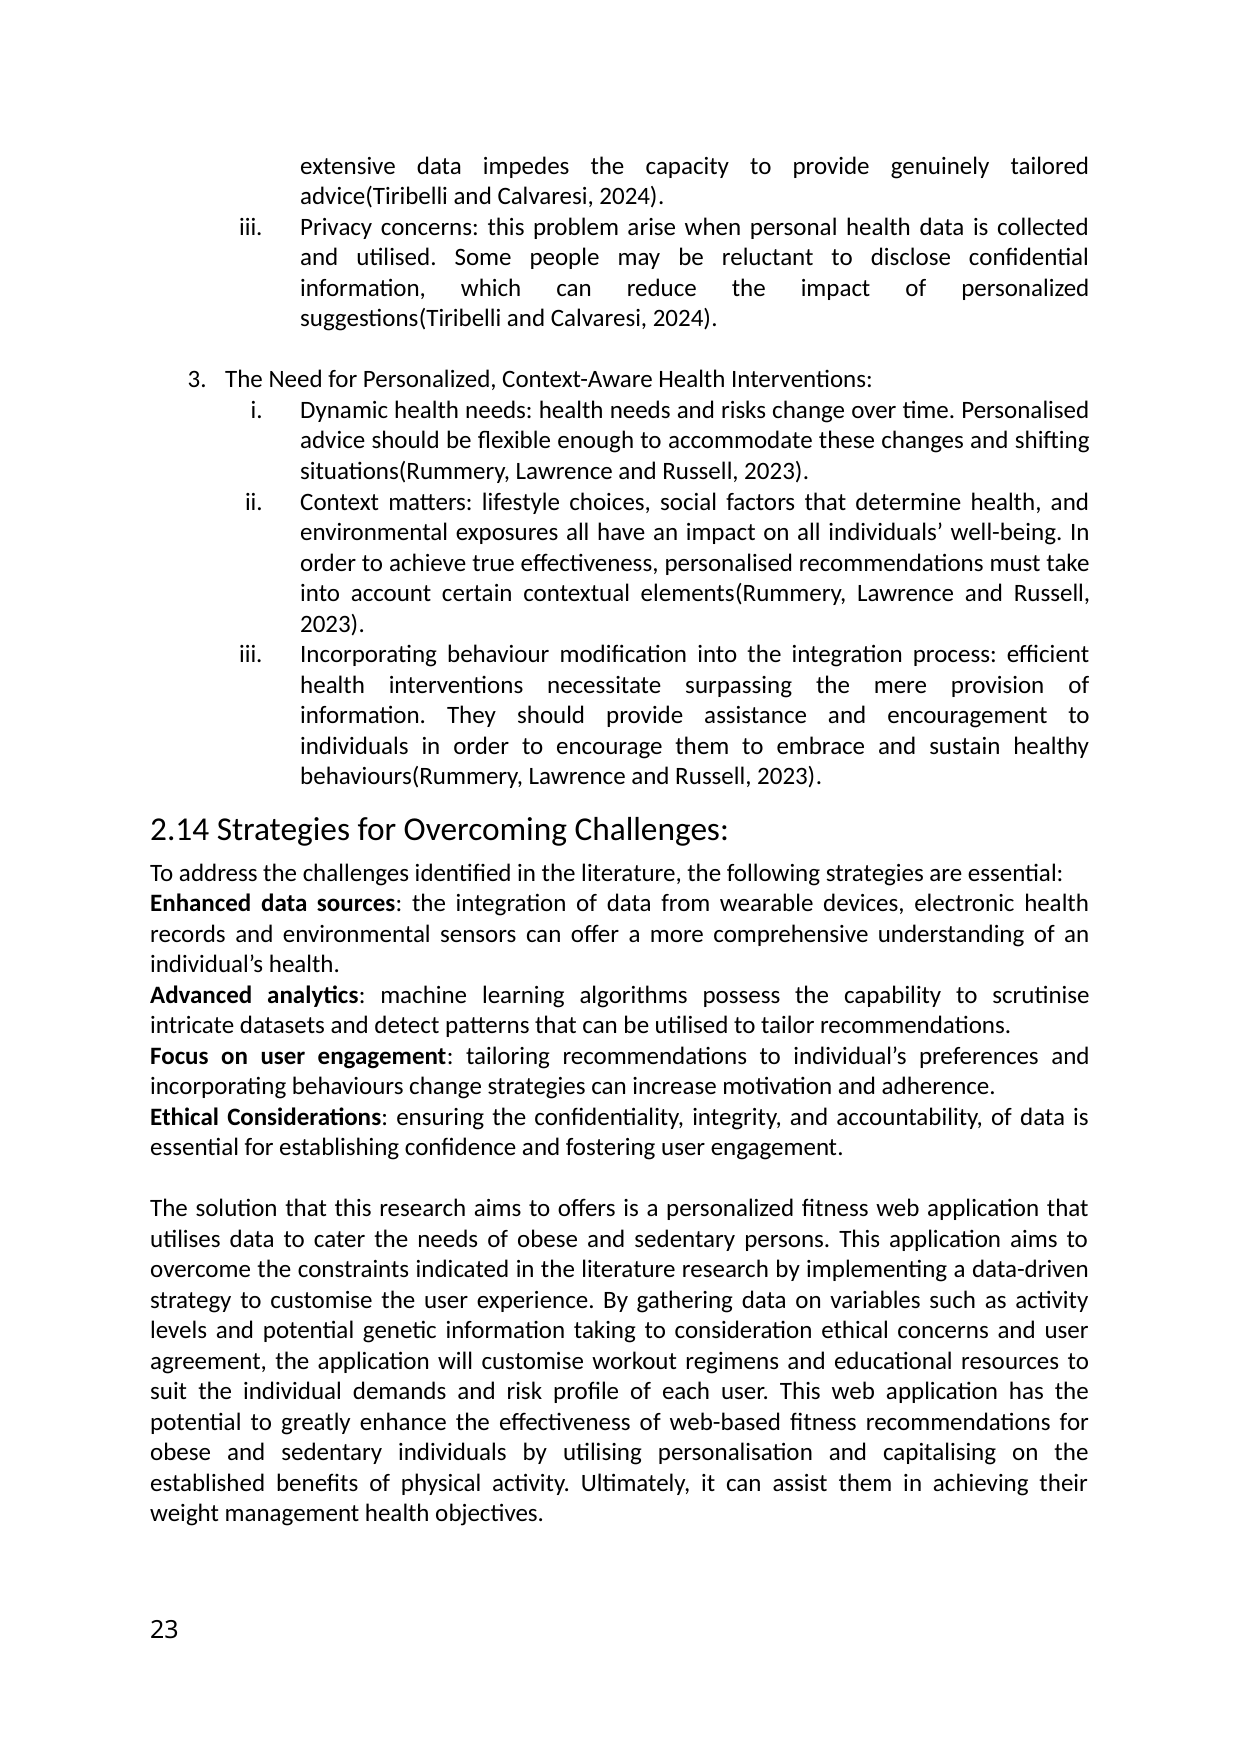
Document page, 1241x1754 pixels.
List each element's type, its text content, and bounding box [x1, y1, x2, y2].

subtitle 2.14 Strategies for Overcoming Challenges: [150, 808, 1090, 848]
text Advanced analytics: machine learning algorithms possess the capability to scrutinise intricate datasets and detect patterns that can be utilised to tailor recommendations. [150, 979, 1090, 1040]
text Enhanced data sources: the integration of data from wearable devices, electronic health records and environmental sensors can offer a more comprehensive understanding of an individual’s health. [150, 887, 1090, 979]
list Context matters: lifestyle choices, social factors that determine health, and environmental exposures all have an impact on all individuals’ well-being. In order to achieve true effectiveness, personalised recommendations must take into account certain contextual elements. [262, 486, 1090, 638]
text Focus on user engagement: tailoring recommendations to individual’s preferences and incorporating behaviours change strategies can increase motivation and adherence. [150, 1040, 1090, 1101]
list Incorporating behaviour modification into the integration process: efficient health interventions necessitate surpassing the mere provision of information. They should provide assistance and encouragement to individuals in order to encourage them to embrace and sustain healthy behaviours. [262, 638, 1090, 791]
list The Need for Personalized, Context-Aware Health Interventions: [187, 364, 1090, 394]
text To address the challenges identified in the literature, the following strategies are essential: [150, 857, 1090, 887]
text The solution that this research aims to offers is a personalized fitness web application that utilises data to cater the needs of obese and sedentary persons. This application aims to overcome the constraints indicated in the literature research by implementing a data-driven strategy to customise the user experience. By gathering data on variables such as activity levels and potential genetic information taking to consideration ethical concerns and user agreement, the application will customise workout regimens and educational resources to suit the individual demands and risk profile of each user. This web application has the potential to greatly enhance the effectiveness of web-based fitness recommendations for obese and sedentary individuals by utilising personalisation and capitalising on the established benefits of physical activity. Ultimately, it can assist them in achieving their weight management health objectives. [150, 1192, 1090, 1528]
list Dynamic health needs: health needs and risks change over time. Personalised advice should be flexible enough to accommodate these changes and shifting situations. [262, 394, 1090, 486]
list Privacy concerns: this problem arise when personal health data is collected and utilised. Some people may be reluctant to disclose confidential information, which can reduce the impact of personalized suggestions. [262, 211, 1090, 333]
text Ethical Considerations: ensuring the confidentiality, integrity, and accountability, of data is essential for establishing confidence and fostering user engagement. [150, 1101, 1090, 1162]
